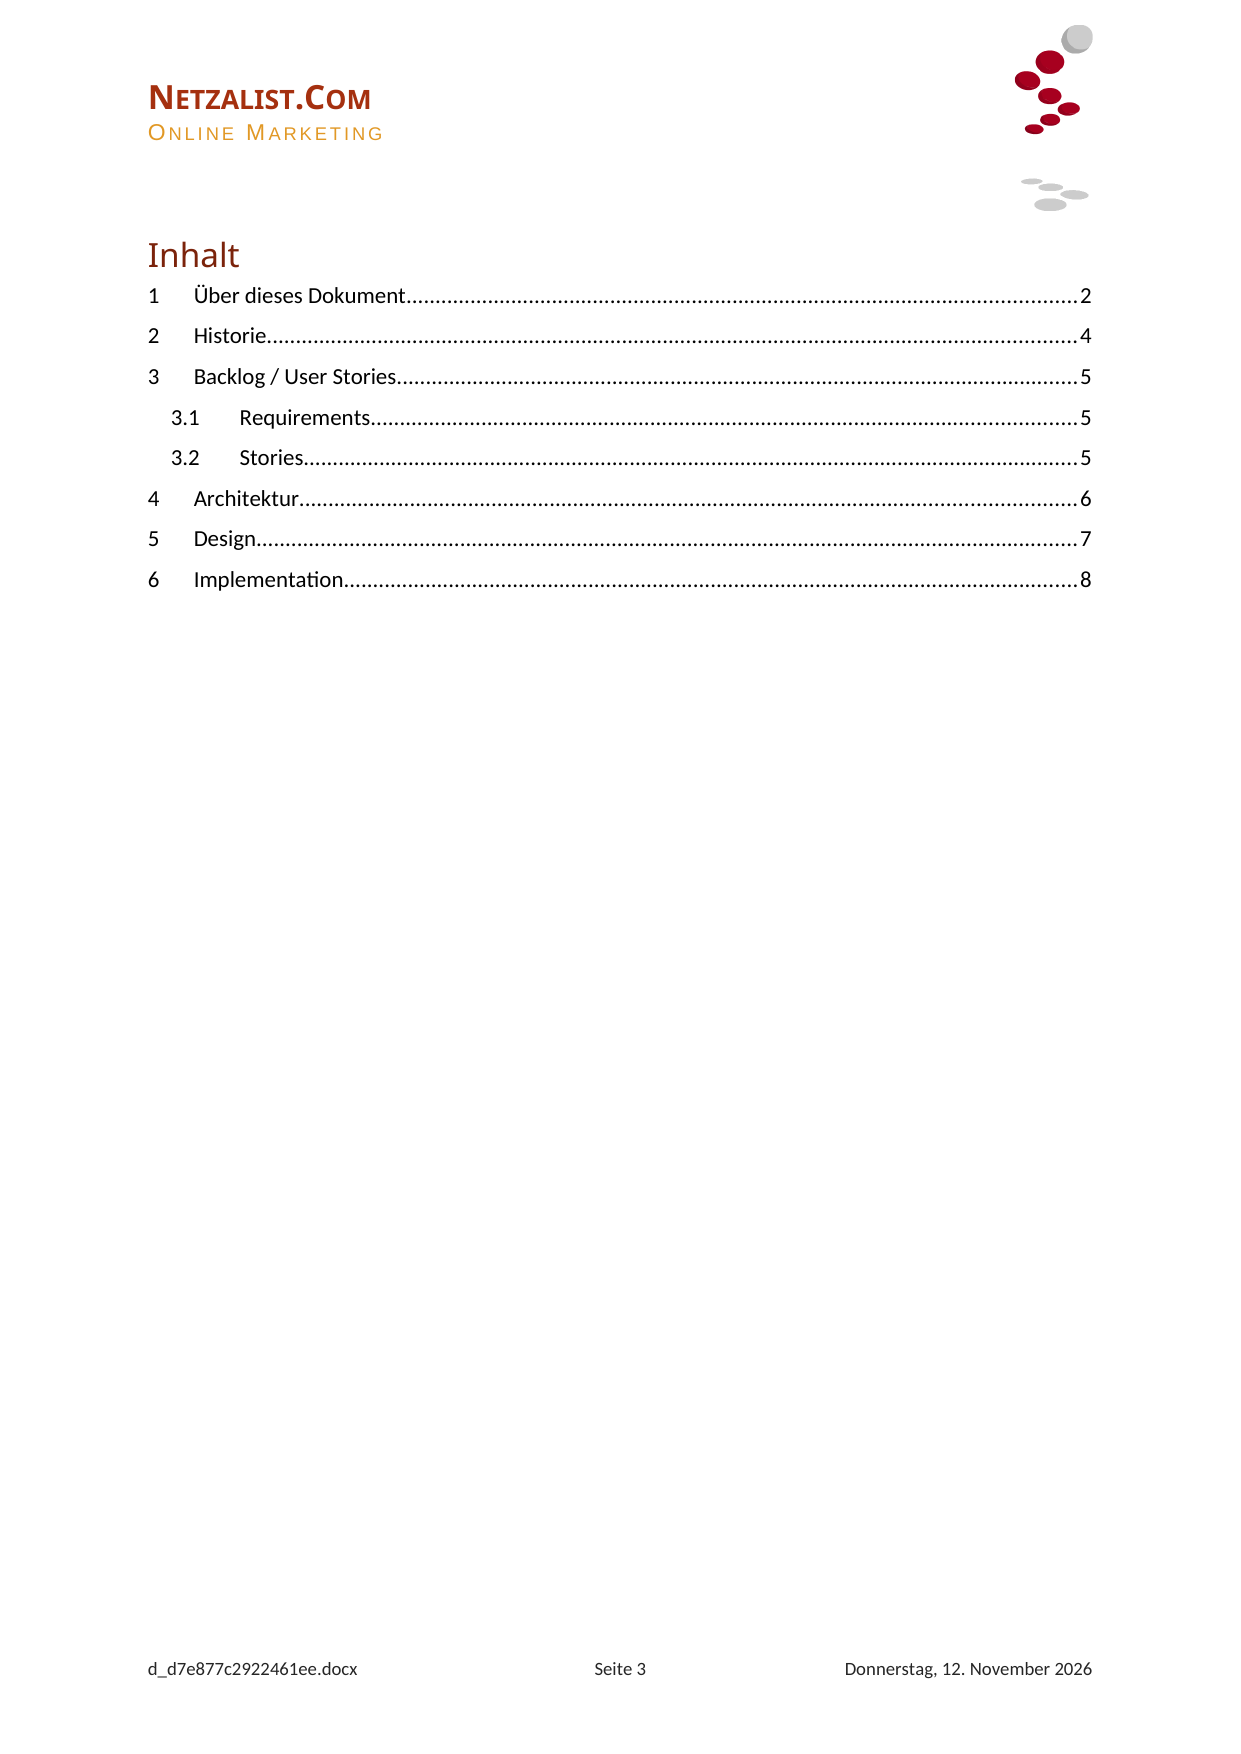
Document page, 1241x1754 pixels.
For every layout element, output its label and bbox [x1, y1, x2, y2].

picture [1014, 25, 1093, 211]
